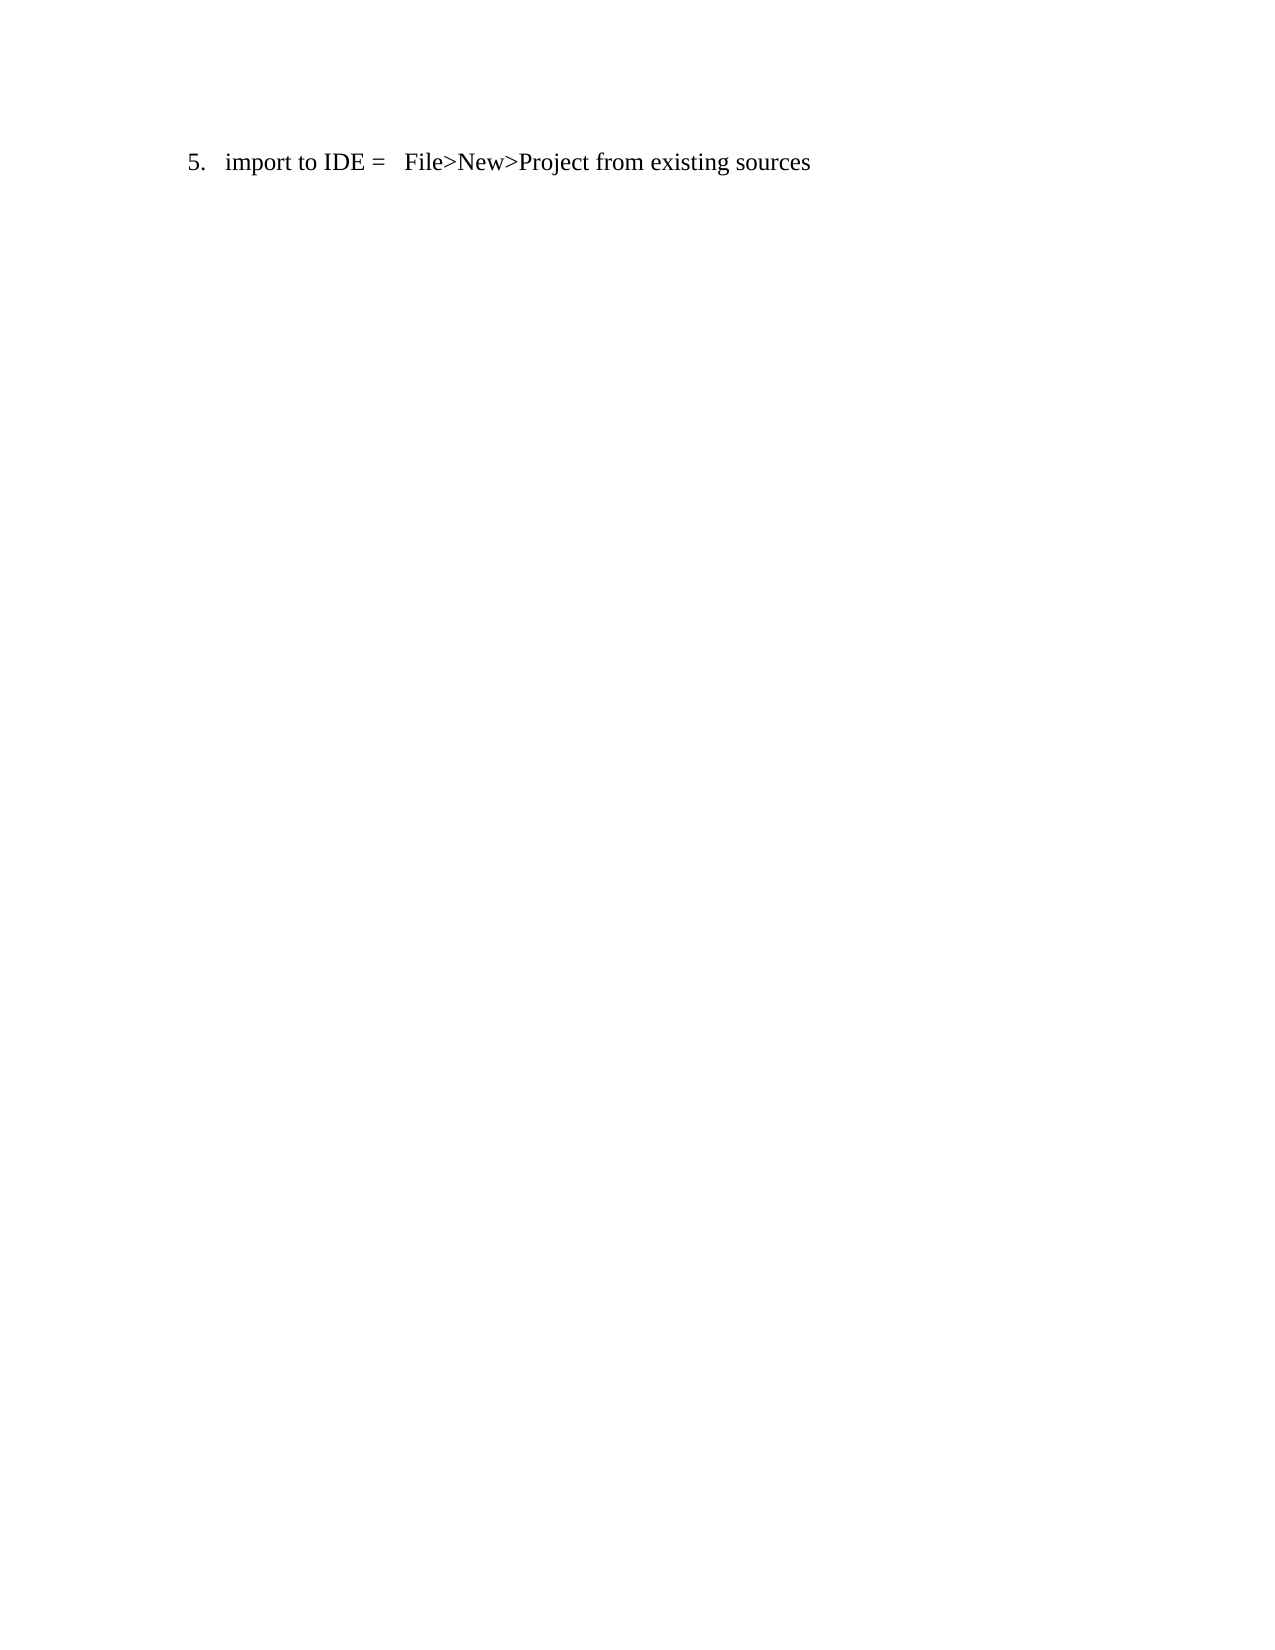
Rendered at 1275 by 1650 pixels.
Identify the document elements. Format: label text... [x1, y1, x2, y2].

list import to IDE = File>New>Project from existing sources [187, 150, 1125, 175]
